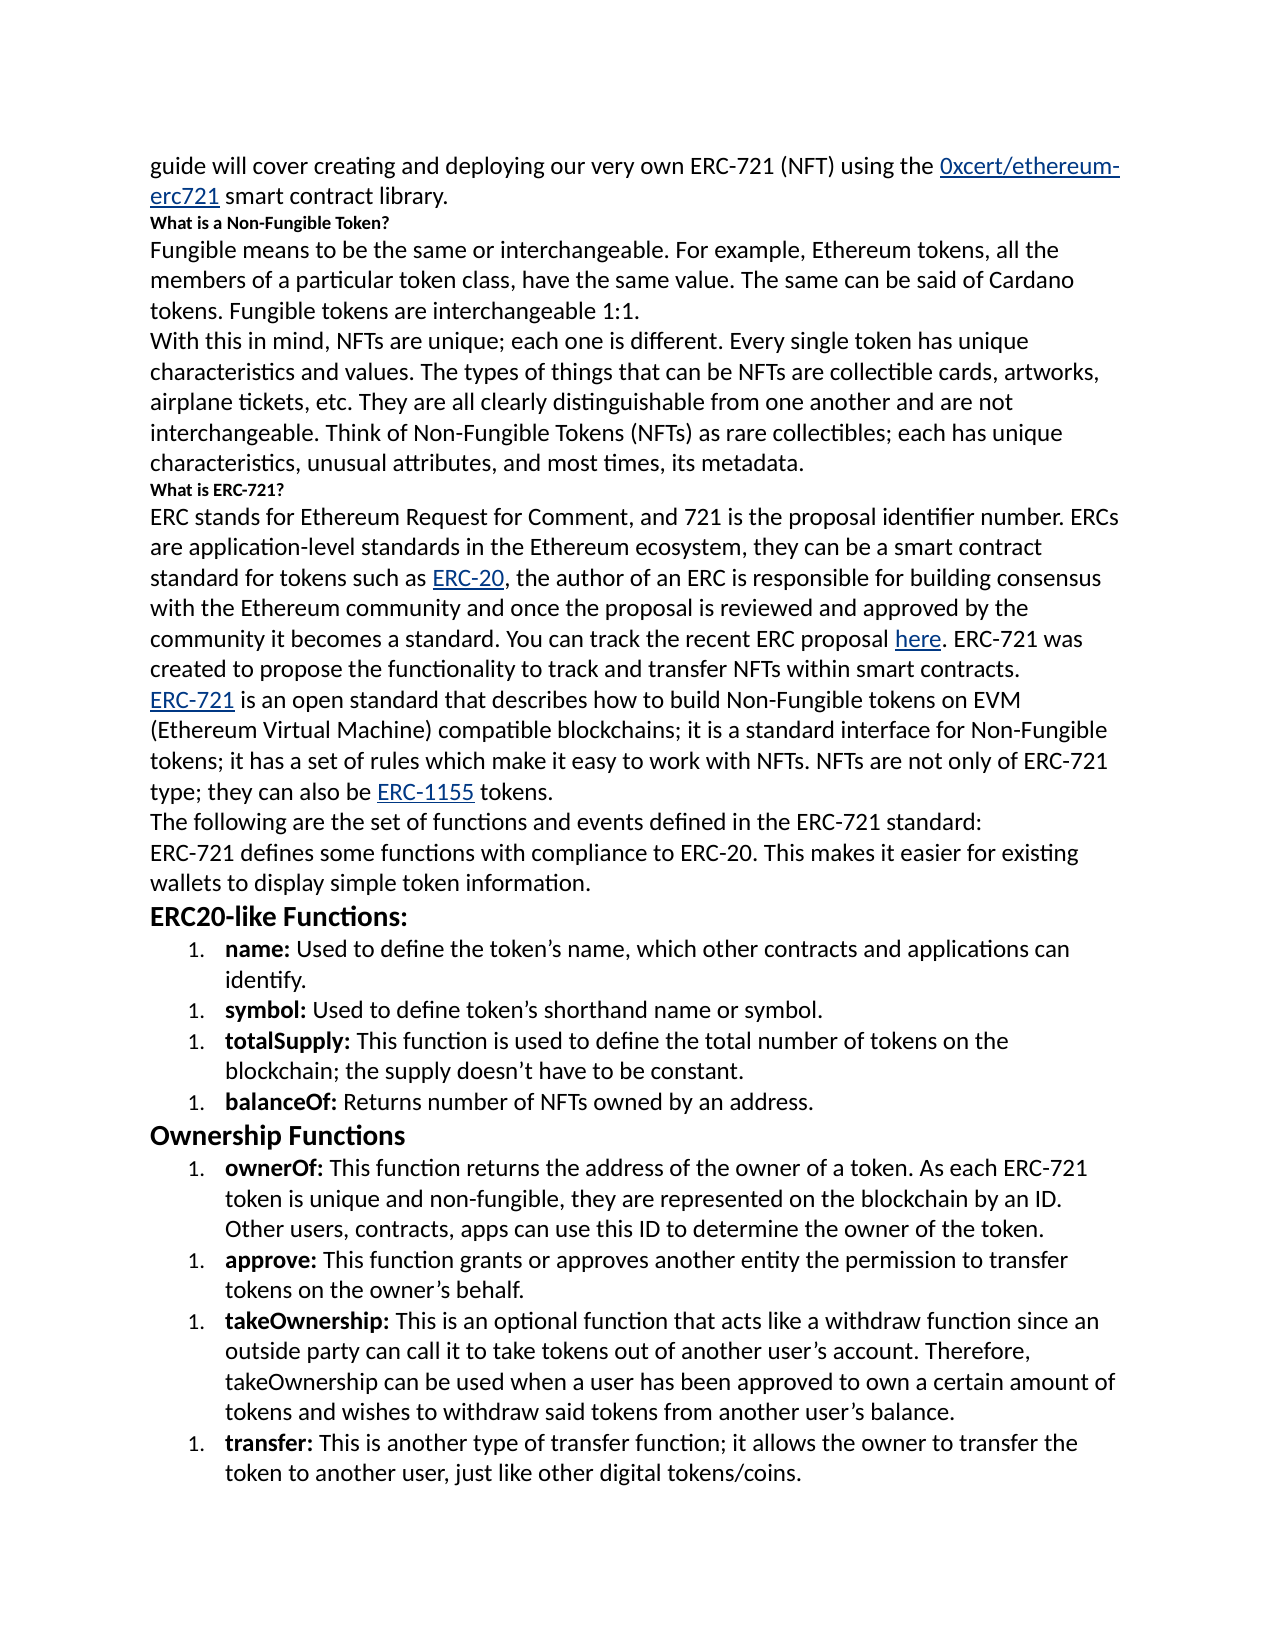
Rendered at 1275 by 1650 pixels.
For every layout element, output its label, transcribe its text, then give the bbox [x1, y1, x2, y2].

list name: Used to define the token’s name, which other contracts and applications can identify. [187, 933, 1125, 994]
list ownerOf: This function returns the address of the owner of a token. As each ERC-721 token is unique and non-fungible, they are represented on the blockchain by an ID. Other users, contracts, apps can use this ID to determine the owner of the token. [187, 1152, 1125, 1244]
text The following are the set of functions and events defined in the ERC-721 standard: [150, 806, 1125, 837]
list symbol: Used to define token’s shorthand name or symbol. [187, 994, 1125, 1025]
list approve: This function grants or approves another entity the permission to transfer tokens on the owner’s behalf. [187, 1244, 1125, 1305]
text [150, 150, 1125, 211]
text Fungible means to be the same or interchangeable. For example, Ethereum tokens, all the members of a particular token class, have the same value. The same can be said of Cardano tokens. Fungible tokens are interchangeable 1:1. [150, 234, 1125, 326]
text ERC stands for Ethereum Request for Comment, and 721 is the proposal identifier number. ERCs are application-level standards in the Ethereum ecosystem, they can be a smart contract standard for tokens such as ERC-20, the author of an ERC is responsible for building consensus with the Ethereum community and once the proposal is reviewed and approved by the community it becomes a standard. You can track the recent ERC proposal here. ERC-721 was created to propose the functionality to track and transfer NFTs within smart contracts. [150, 501, 1125, 684]
list totalSupply: This function is used to define the total number of tokens on the blockchain; the supply doesn’t have to be constant. [187, 1025, 1125, 1086]
text What is a Non-Fungible Token? [150, 211, 1125, 234]
text ERC-721 is an open standard that describes how to build Non-Fungible tokens on EVM (Ethereum Virtual Machine) compatible blockchains; it is a standard interface for Non-Fungible tokens; it has a set of rules which make it easy to work with NFTs. NFTs are not only of ERC-721 type; they can also be ERC-1155 tokens. [150, 684, 1125, 806]
text ERC-721 defines some functions with compliance to ERC-20. This makes it easier for existing wallets to display simple token information. [150, 837, 1125, 898]
text With this in mind, NFTs are unique; each one is different. Every single token has unique characteristics and values. The types of things that can be NFTs are collectible cards, artworks, airplane tickets, etc. They are all clearly distinguishable from one another and are not interchangeable. Think of Non-Fungible Tokens (NFTs) as rare collectibles; each has unique characteristics, unusual attributes, and most times, its metadata. [150, 326, 1125, 478]
list balanceOf: Returns number of NFTs owned by an address. [187, 1086, 1125, 1117]
text What is ERC-721? [150, 478, 1125, 501]
text Ownership Functions [150, 1117, 1125, 1152]
list takeOwnership: This is an optional function that acts like a withdraw function since an outside party can call it to take tokens out of another user’s account. Therefore, takeOwnership can be used when a user has been approved to own a certain amount of tokens and wishes to withdraw said tokens from another user’s balance. [187, 1305, 1125, 1427]
text ERC20-like Functions: [150, 898, 1125, 933]
list transfer: This is another type of transfer function; it allows the owner to transfer the token to another user, just like other digital tokens/coins. [187, 1427, 1125, 1488]
